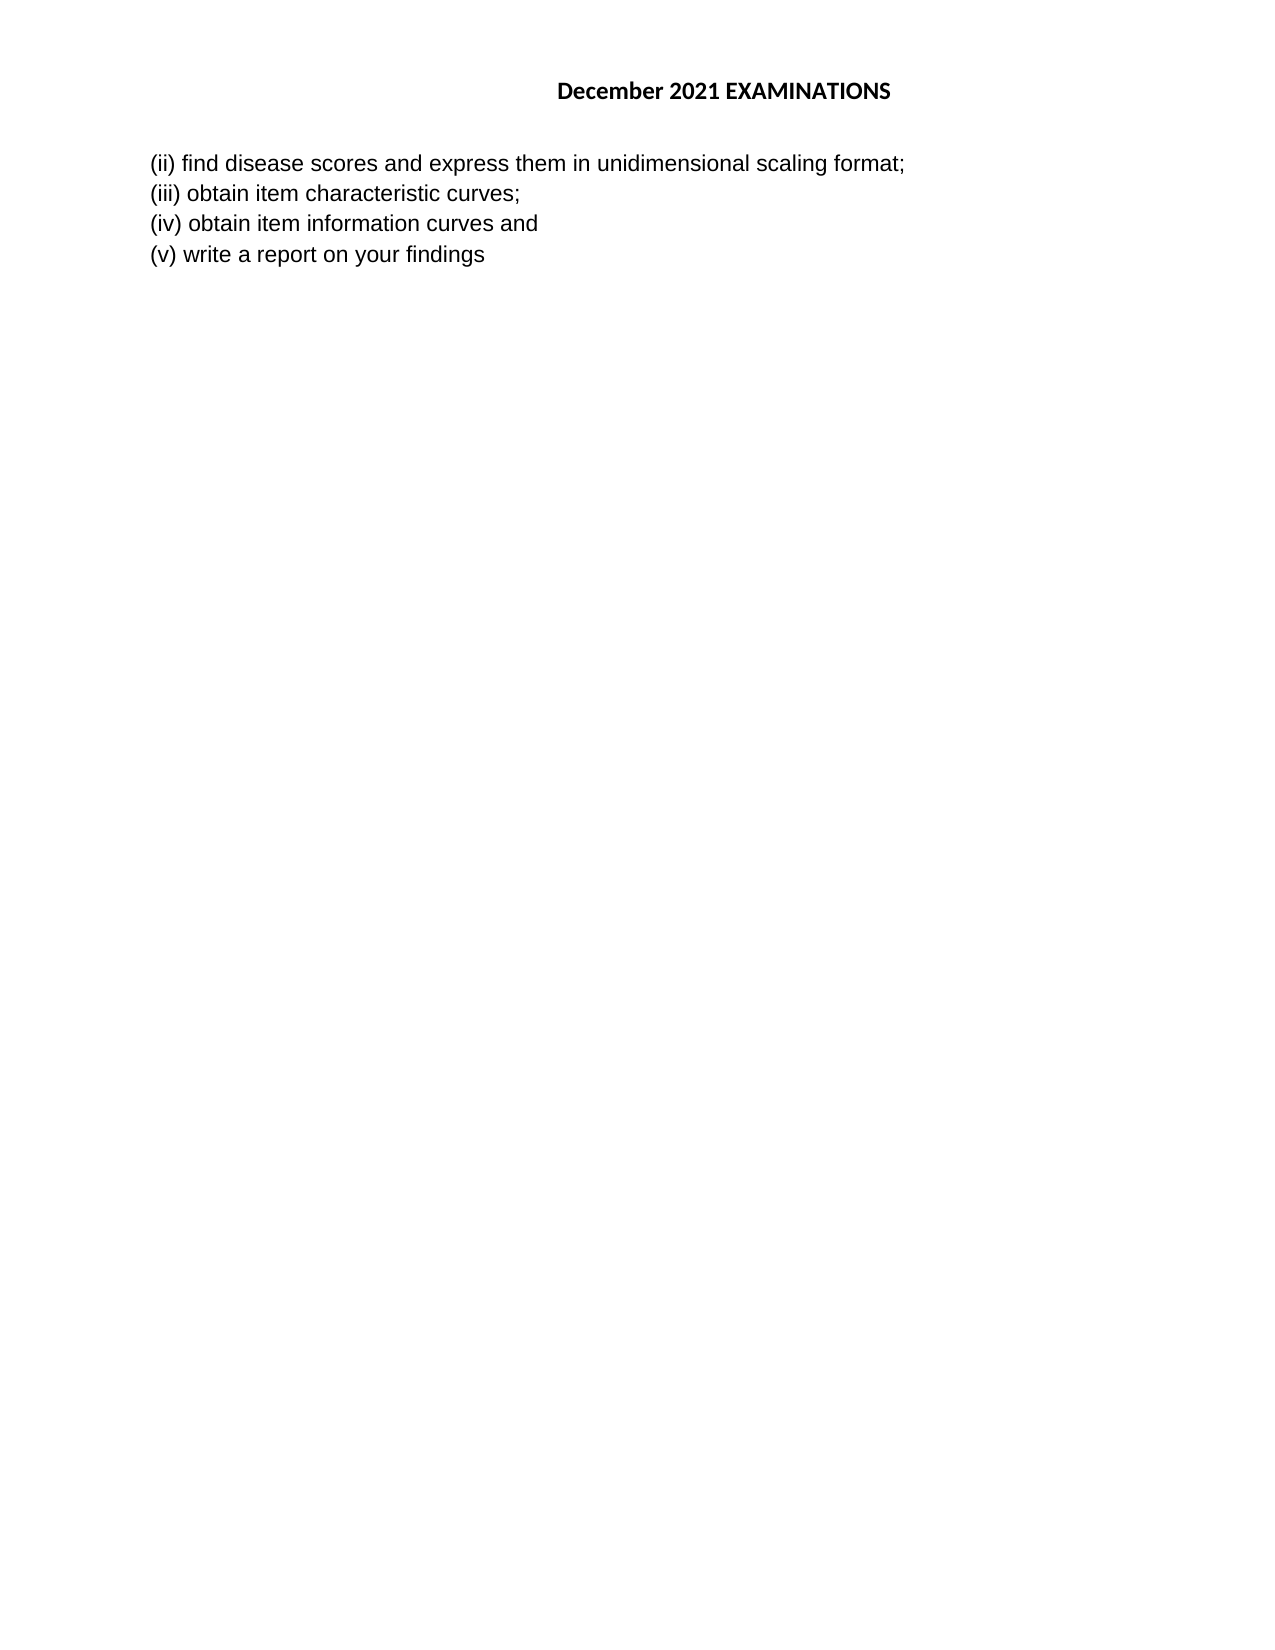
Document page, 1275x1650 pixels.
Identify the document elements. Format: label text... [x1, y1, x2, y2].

text (iii) obtain item characteristic curves; [150, 180, 1125, 207]
text (ii) find disease scores and express them in unidimensional scaling format; [150, 150, 1125, 176]
text (iv) obtain item information curves and [150, 210, 1125, 237]
text (v) write a report on your findings [150, 241, 1125, 267]
